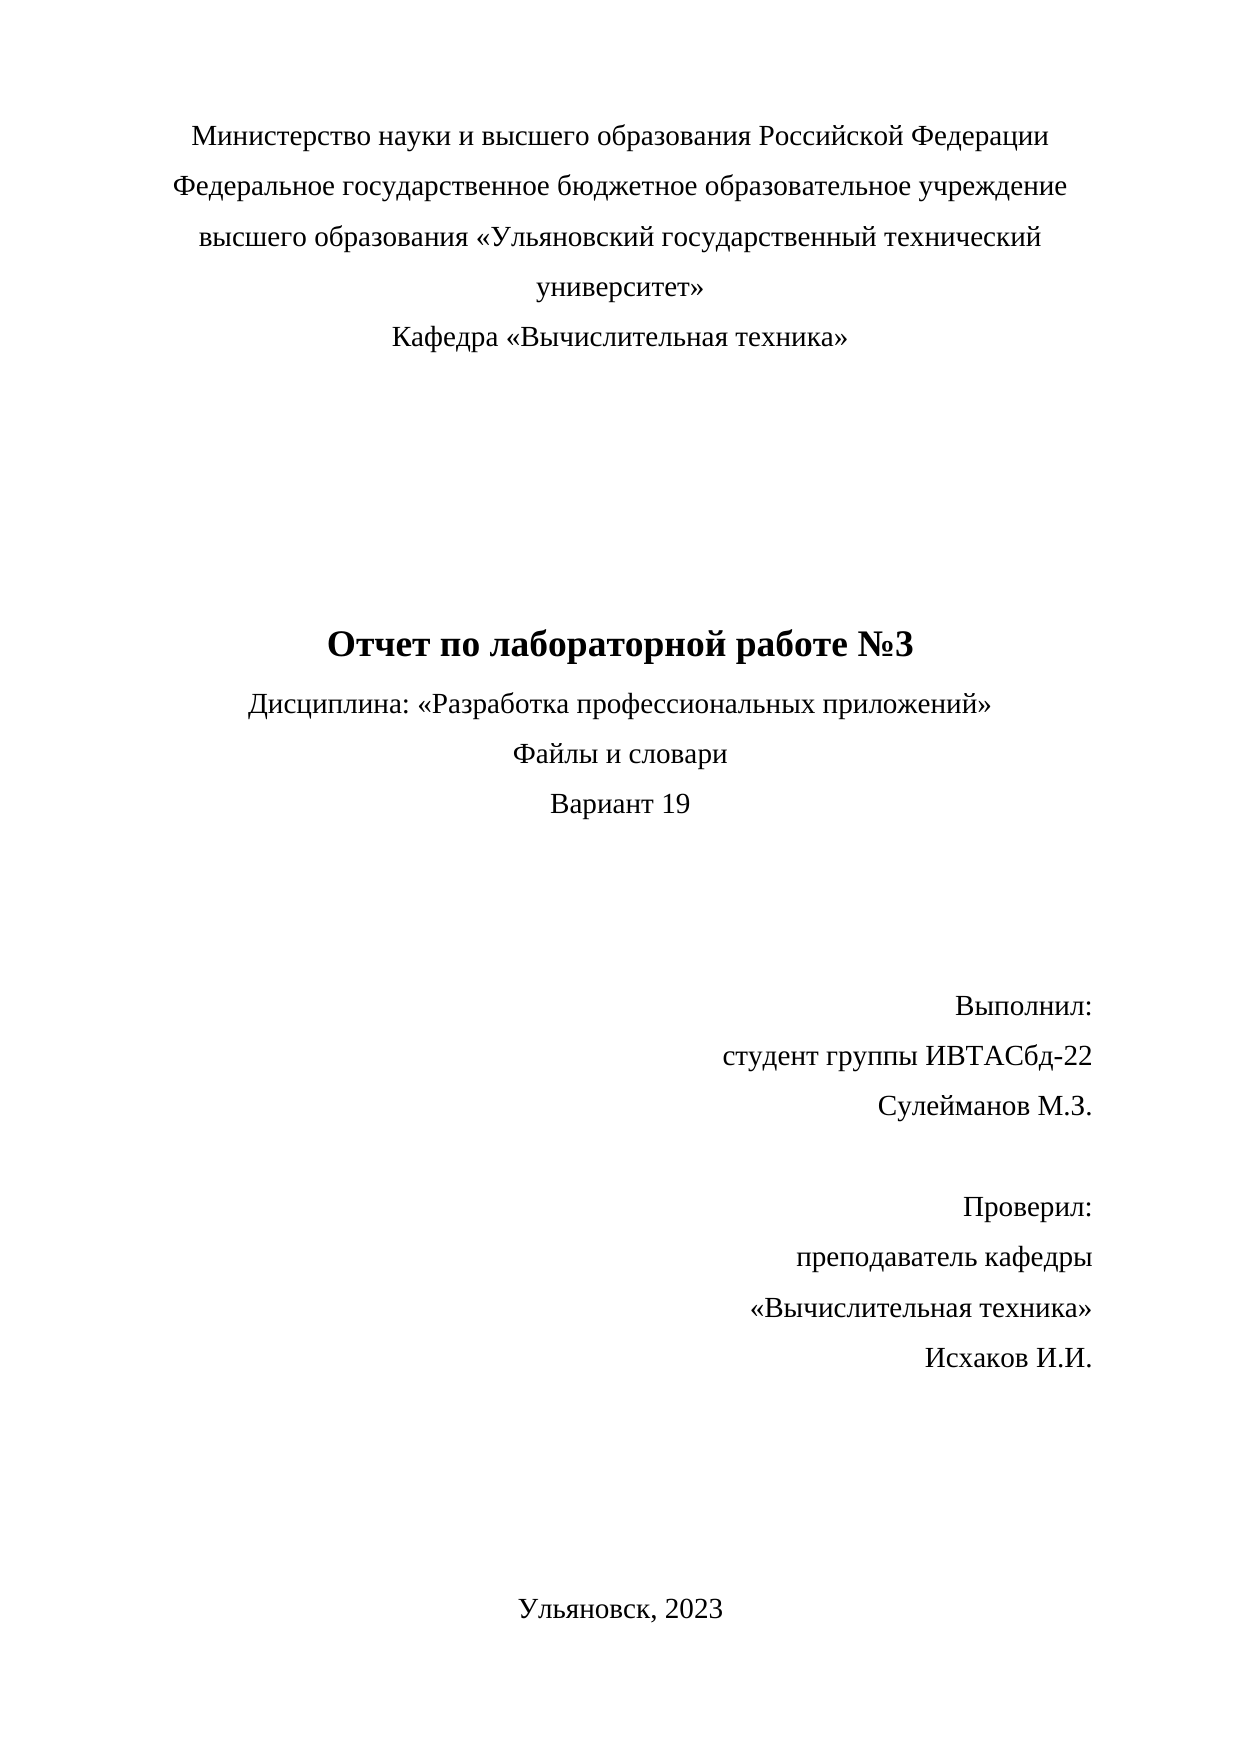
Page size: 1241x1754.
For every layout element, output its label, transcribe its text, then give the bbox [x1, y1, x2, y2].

text Вариант 19 [148, 787, 1092, 820]
text студент группы ИВТАСбд-22 [148, 1038, 1092, 1072]
text Дисциплина: «Разработка профессиональных приложений» [148, 686, 1092, 719]
text «Вычислительная техника» [148, 1290, 1092, 1323]
text Сулейманов М.З. [148, 1088, 1092, 1122]
text преподаватель кафедры [148, 1239, 1092, 1273]
text Ульяновск, 2023 [148, 1592, 1092, 1625]
text Выполнил: [148, 988, 1092, 1021]
text Проверил: [148, 1189, 1092, 1223]
text Отчет по лабораторной работе №3 [148, 621, 1092, 664]
text Министерство науки и высшего образования Российской Федерации [148, 118, 1092, 152]
text Федеральное государственное бюджетное образовательное учреждение высшего образования «Ульяновский государственный технический университет» [148, 168, 1092, 303]
text Файлы и словари [148, 736, 1092, 770]
text Исхаков И.И. [148, 1340, 1092, 1373]
text Кафедра «Вычислительная техника» [148, 319, 1092, 353]
